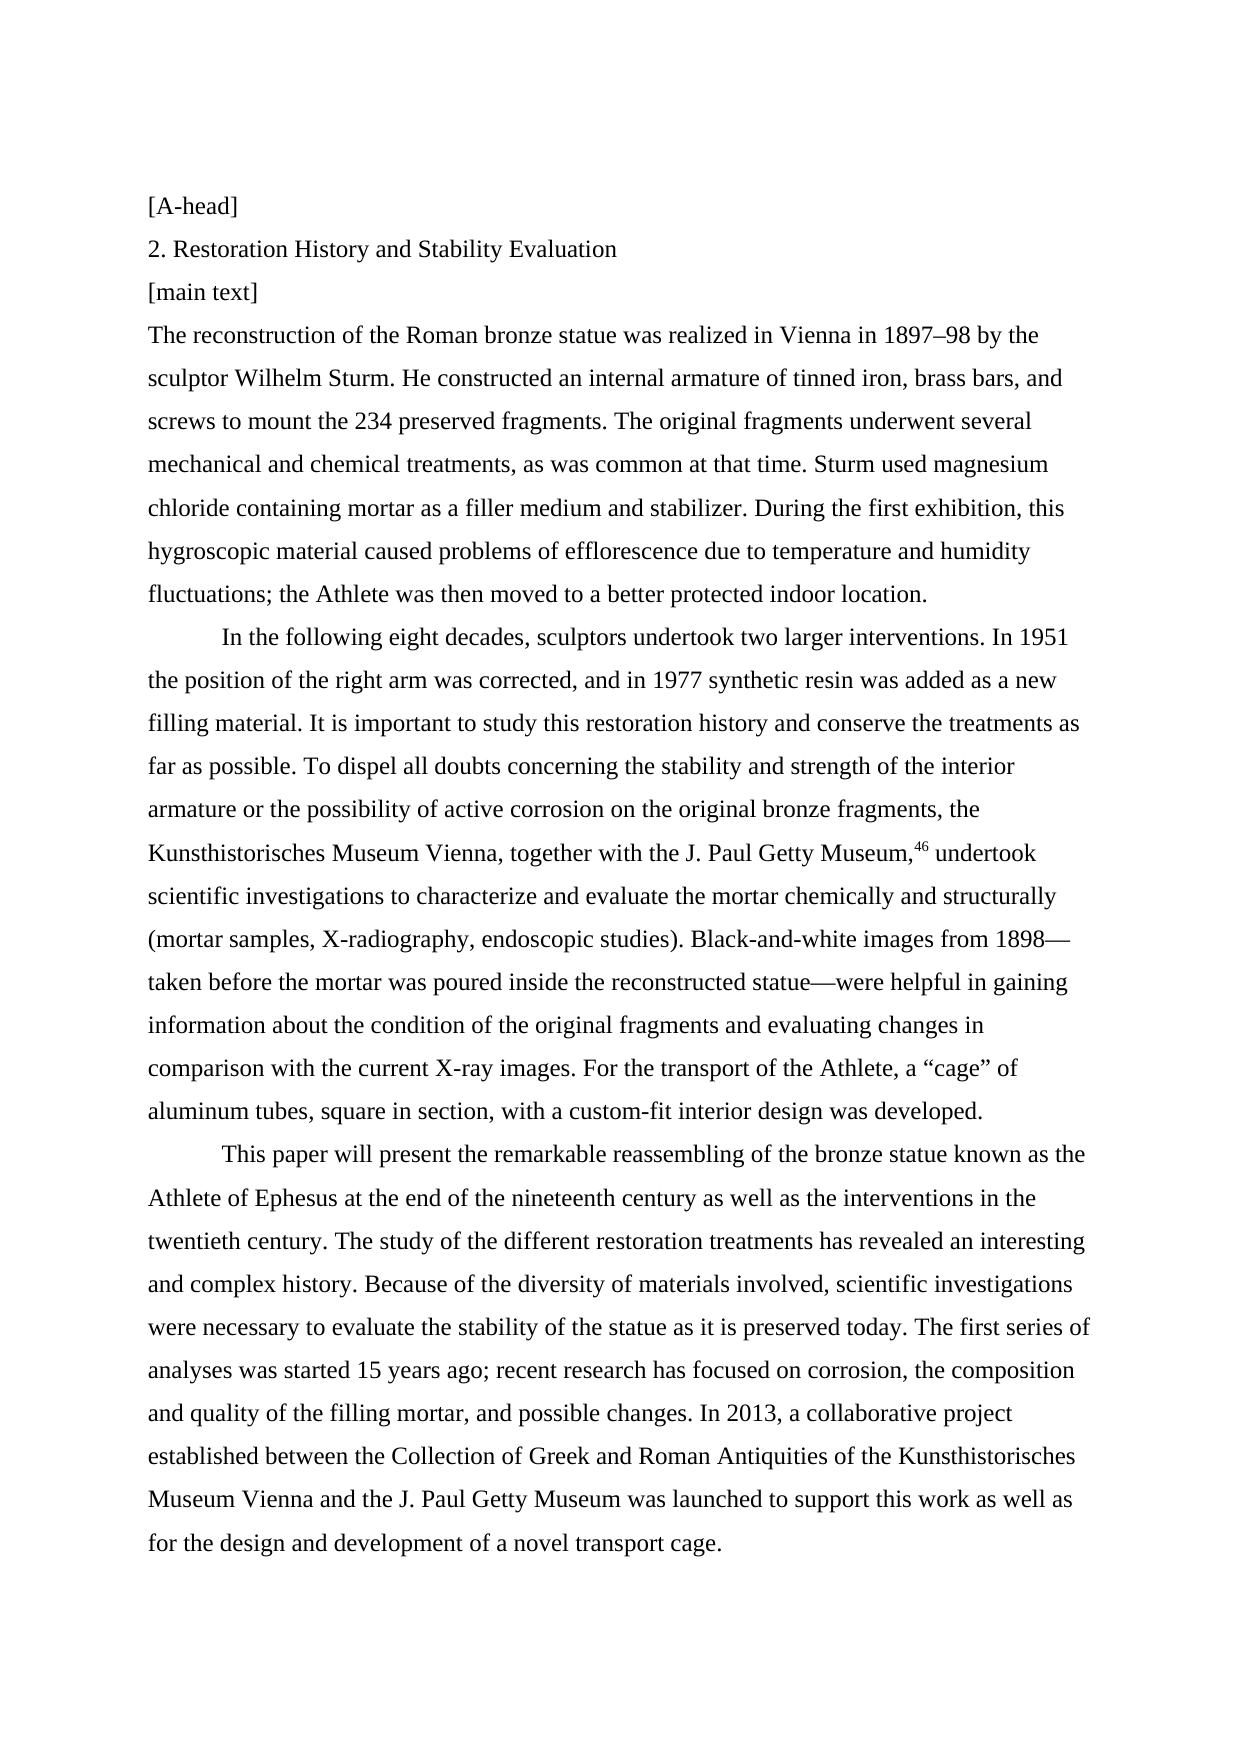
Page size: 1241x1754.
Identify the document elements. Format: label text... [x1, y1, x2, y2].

text [main text] [148, 277, 1093, 306]
text The reconstruction of the Roman bronze statue was realized in Vienna in 1897–98 by the sculptor Wilhelm Sturm. He constructed an internal armature of tinned iron, brass bars, and screws to mount the 234 preserved fragments. The original fragments underwent several mechanical and chemical treatments, as was common at that time. Sturm used magnesium chloride containing mortar as a filler medium and stabilizer. During the first exhibition, this hygroscopic material caused problems of efflorescence due to temperature and humidity fluctuations; the Athlete was then moved to a better protected indoor location. [148, 320, 1093, 608]
text [A-head] [148, 191, 1093, 219]
text This paper will present the remarkable reassembling of the bronze statue known as the Athlete of Ephesus at the end of the nineteenth century as well as the interventions in the twentieth century. The study of the different restoration treatments has revealed an interesting and complex history. Because of the diversity of materials involved, scientific investigations were necessary to evaluate the stability of the statue as it is preserved today. The first series of analyses was started 15 years ago; recent research has focused on corrosion, the composition and quality of the filling mortar, and possible changes. In 2013, a collaborative project established between the Collection of Greek and Roman Antiquities of the Kunsthistorisches Museum Vienna and the J. Paul Getty Museum was launched to support this work as well as for the design and development of a novel transport cage. [148, 1139, 1093, 1556]
text In the following eight decades, sculptors undertook two larger interventions. In 1951 the position of the right arm was corrected, and in 1977 synthetic resin was added as a new filling material. It is important to study this restoration history and conserve the treatments as far as possible. To dispel all doubts concerning the stability and strength of the interior armature or the possibility of active corrosion on the original bronze fragments, the Kunsthistorisches Museum Vienna, together with the J. Paul Getty Museum, undertook scientific investigations to characterize and evaluate the mortar chemically and structurally (mortar samples, X-radiography, endoscopic studies). Black-and-white images from 1898— taken before the mortar was poured inside the reconstructed statue—were helpful in gaining information about the condition of the original fragments and evaluating changes in comparison with the current X-ray images. For the transport of the Athlete, a “cage” of aluminum tubes, square in section, with a custom-fit interior design was developed. [148, 622, 1093, 1125]
text 2. Restoration History and Stability Evaluation [148, 234, 1093, 263]
